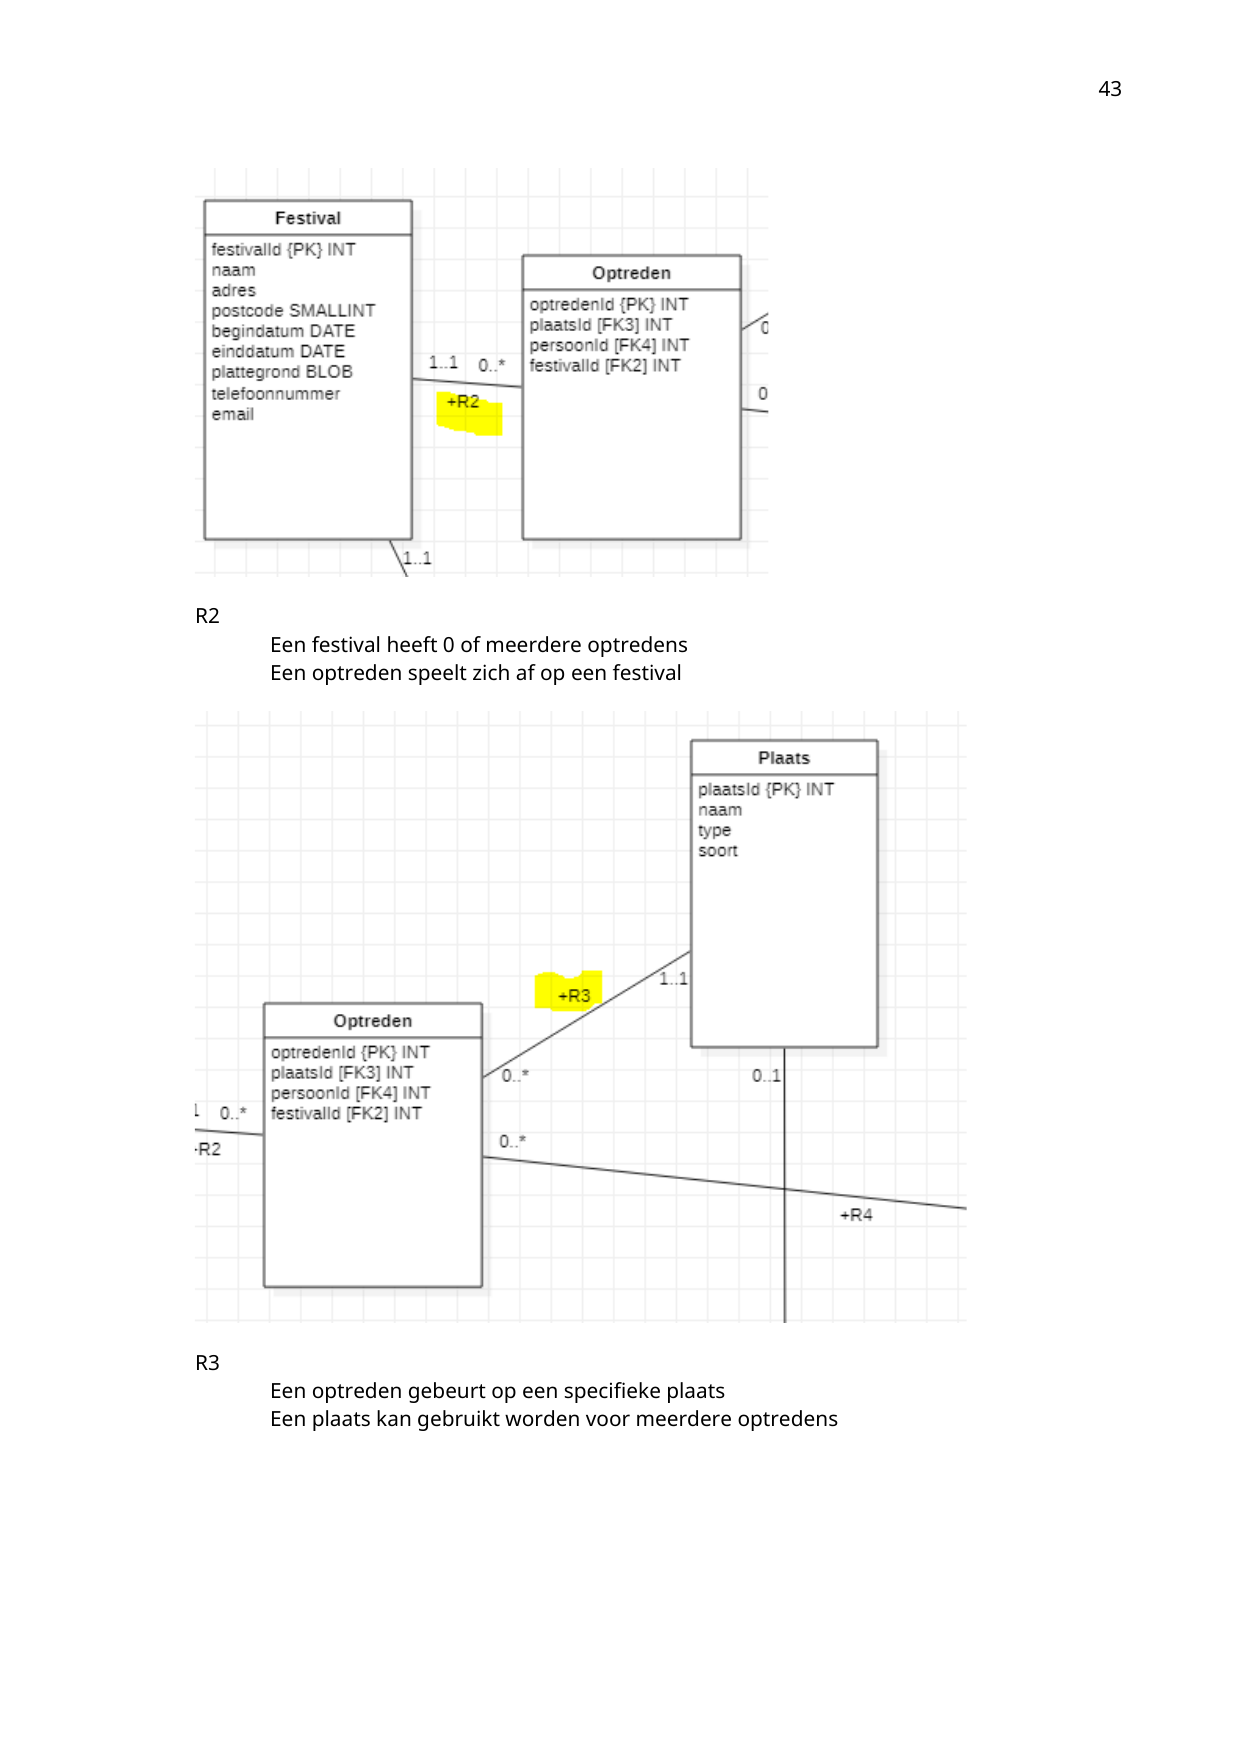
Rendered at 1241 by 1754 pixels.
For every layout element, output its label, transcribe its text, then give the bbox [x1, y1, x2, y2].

text R2 Een festival heeft 0 of meerdere optredens Een optreden speelt zich af op een festival [195, 601, 1122, 687]
text R3 Een optreden gebeurt op een specifieke plaats Een plaats kan gebruikt worden voor meerdere optredens [195, 1348, 1122, 1433]
picture [194, 168, 769, 577]
picture [194, 711, 967, 1323]
